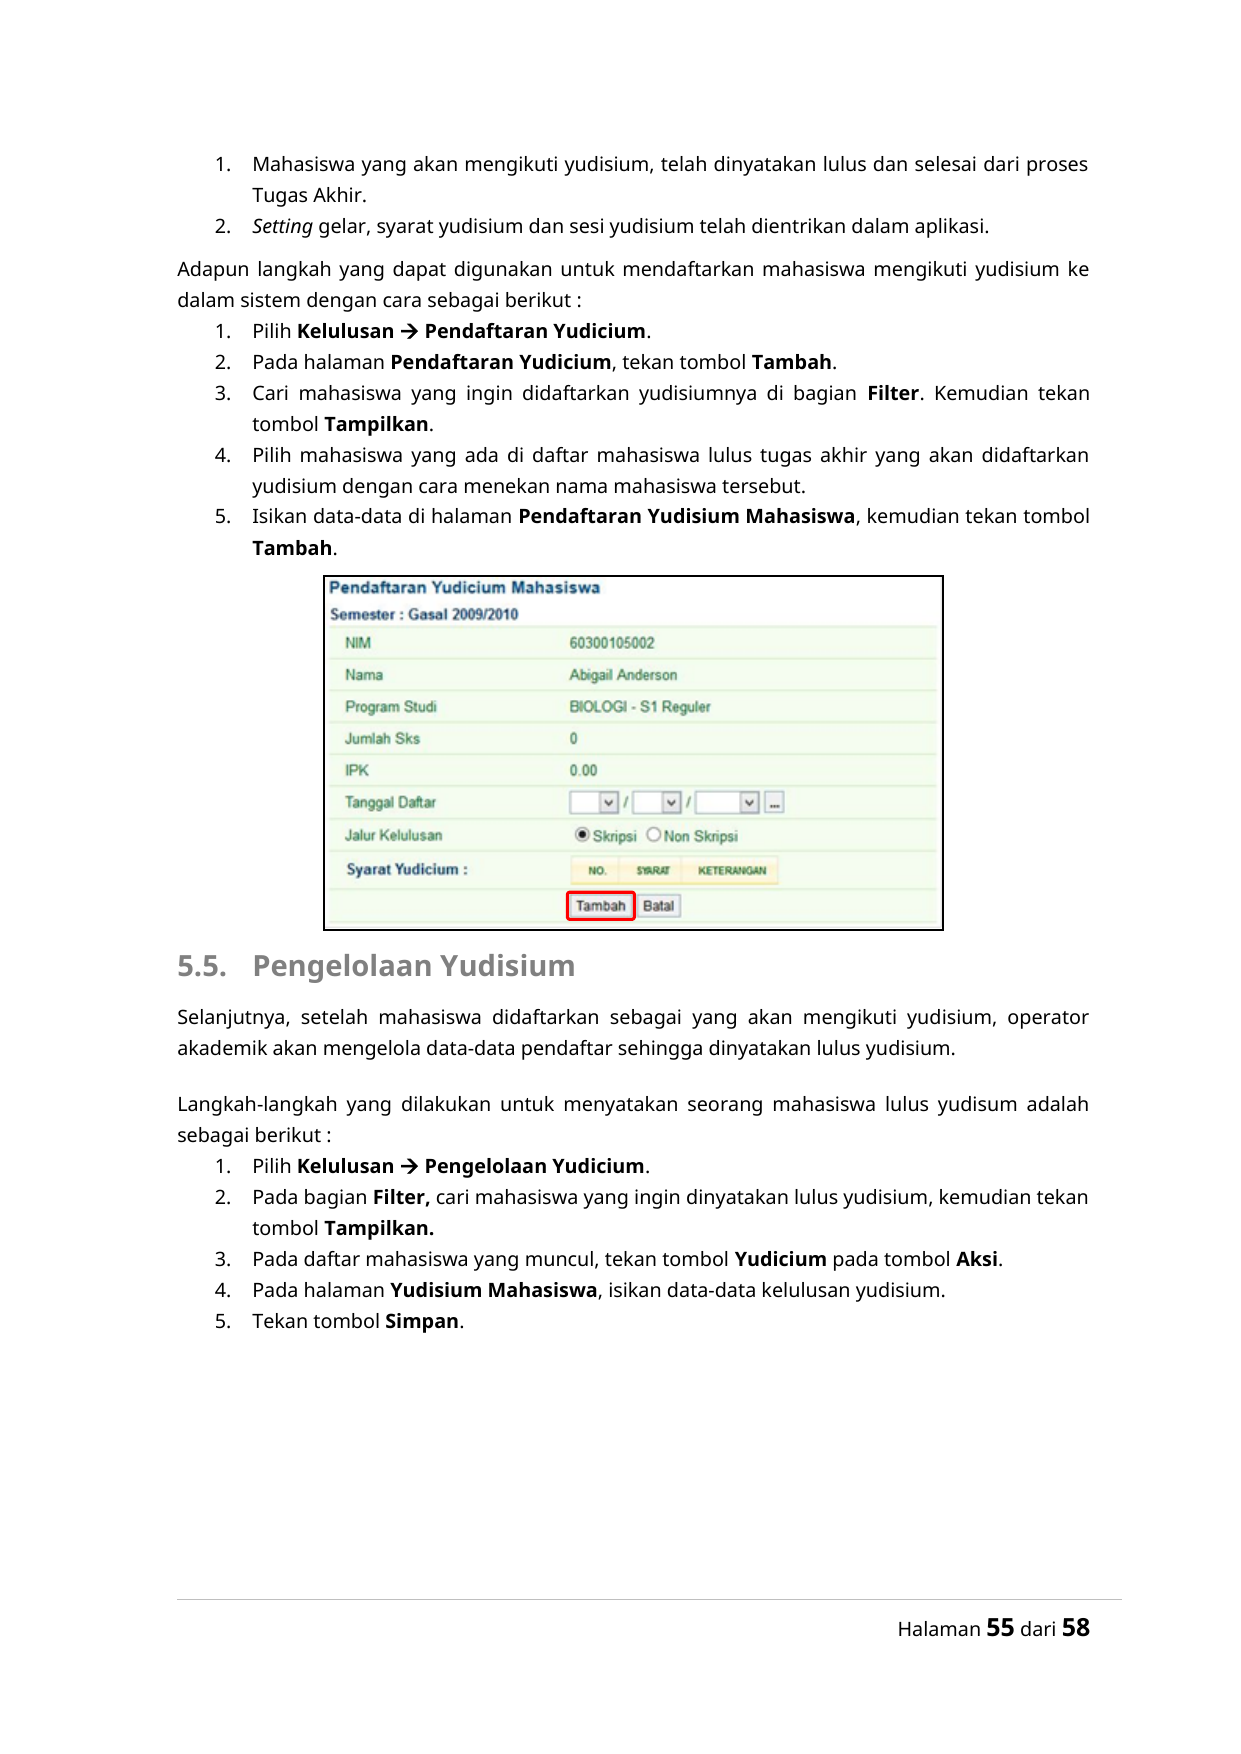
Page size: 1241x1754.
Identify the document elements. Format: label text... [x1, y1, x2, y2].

list Pada halaman Pendaftaran Yudicium, tekan tombol Tambah. [214, 348, 1090, 375]
list Setting gelar, syarat yudisium dan sesi yudisium telah dientrikan dalam aplikasi. [214, 212, 1090, 239]
list Pilih Kelulusan Pengelolaan Yudicium. [214, 1152, 1090, 1179]
list Mahasiswa yang akan mengikuti yudisium, telah dinyatakan lulus dan selesai dari proses Tugas Akhir. [214, 150, 1090, 208]
list Tekan tombol Simpan. [214, 1307, 1090, 1334]
text Langkah-langkah yang dilakukan untuk menyatakan seorang mahasiswa lulus yudisum adalah sebagai berikut : [177, 1090, 1090, 1148]
list Pilih Kelulusan Pendaftaran Yudicium. [214, 317, 1090, 344]
list Pada halaman Yudisium Mahasiswa, isikan data-data kelulusan yudisium. [214, 1276, 1090, 1303]
subtitle Pengelolaan Yudisium [177, 945, 1090, 985]
list Pilih mahasiswa yang ada di daftar mahasiswa lulus tugas akhir yang akan didaftarkan yudisium dengan cara menekan nama mahasiswa tersebut. [214, 441, 1090, 499]
list Pada daftar mahasiswa yang muncul, tekan tombol Yudicium pada tombol Aksi. [214, 1245, 1090, 1272]
list Cari mahasiswa yang ingin didaftarkan yudisiumnya di bagian Filter. Kemudian tekan tombol Tampilkan. [214, 379, 1090, 437]
picture [325, 577, 942, 929]
text Adapun langkah yang dapat digunakan untuk mendaftarkan mahasiswa mengikuti yudisium ke dalam sistem dengan cara sebagai berikut : [177, 255, 1090, 313]
list Isikan data-data di halaman Pendaftaran Yudisium Mahasiswa, kemudian tekan tombol Tambah. [214, 503, 1090, 561]
text Selanjutnya, setelah mahasiswa didaftarkan sebagai yang akan mengikuti yudisium, operator akademik akan mengelola data-data pendaftar sehingga dinyatakan lulus yudisium. [177, 1003, 1090, 1061]
list Pada bagian Filter, cari mahasiswa yang ingin dinyatakan lulus yudisium, kemudian tekan tombol Tampilkan. [214, 1183, 1090, 1241]
